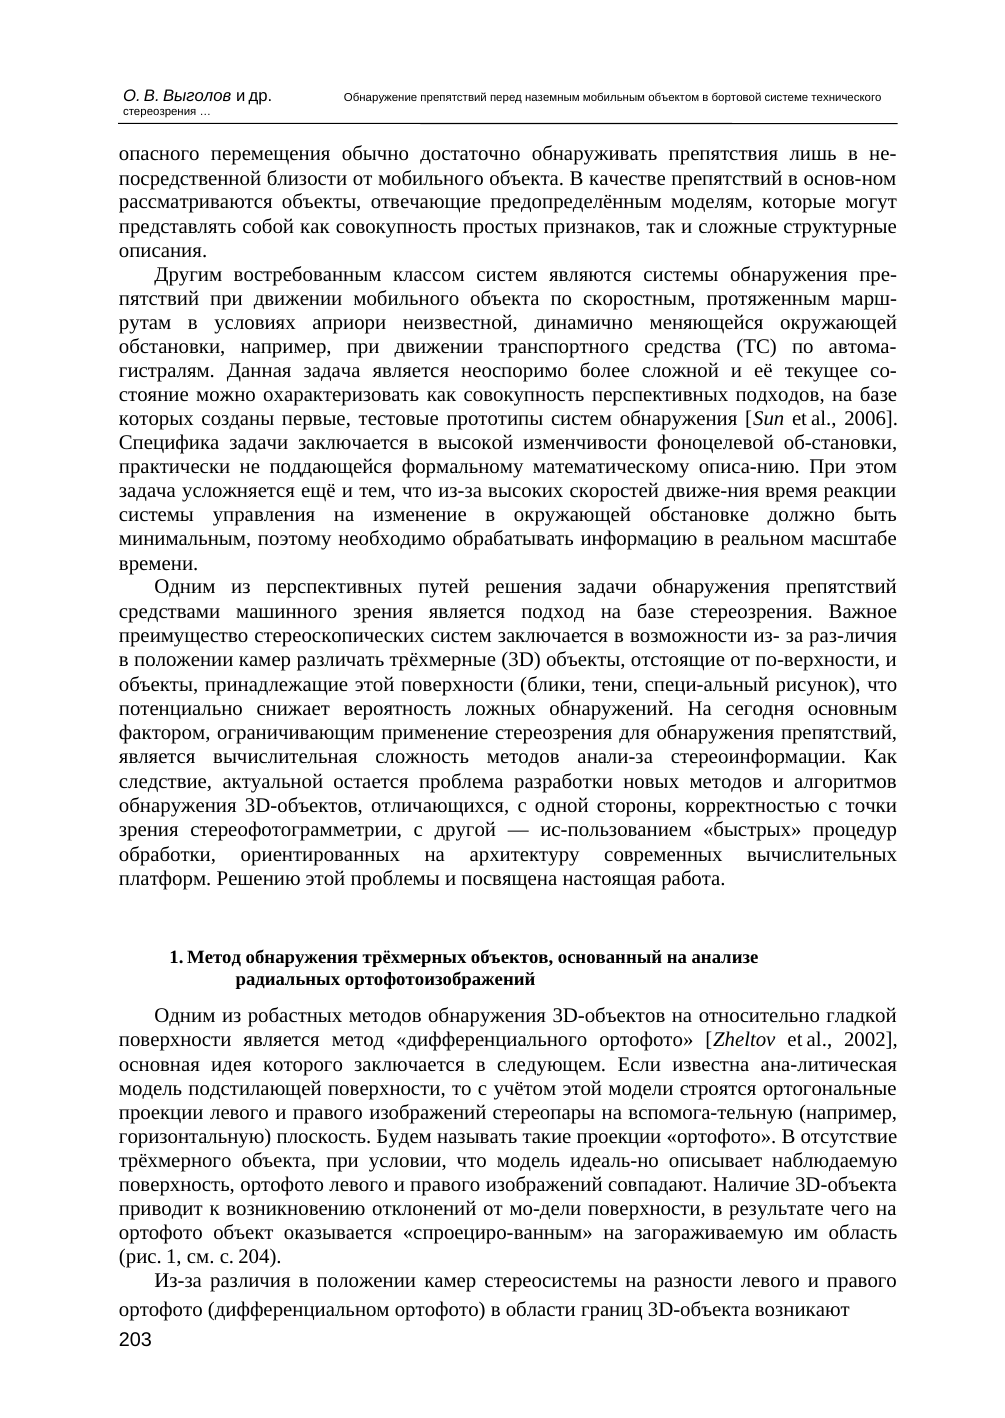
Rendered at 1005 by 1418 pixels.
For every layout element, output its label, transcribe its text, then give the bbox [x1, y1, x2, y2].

text опасного перемещения обычно достаточно обнаруживать препятствия лишь в не-посредственной близости от мобильного объекта. В качестве препятствий в основ-ном рассматриваются объекты, отвечающие предопределённым моделям, которые могут представлять собой как совокупность простых признаков, так и сложные структурные описания. [119, 141, 898, 262]
text 203 [119, 1327, 898, 1350]
text 1. Метод обнаружения трёхмерных объектов, основанный на анализе радиальных ортофотоизображений [169, 946, 846, 990]
text Другим востребованным классом систем являются системы обнаружения пре-пятствий при движении мобильного объекта по скоростным, протяженным марш-рутам в условиях априори неизвестной, динамично меняющейся окружающей обстановки, например, при движении транспортного средства (ТС) по автома-гистралям. Данная задача является неоспоримо более сложной и её текущее со-стояние можно охарактеризовать как совокупность перспективных подходов, на базе которых созданы первые, тестовые прототипы систем обнаружения [Sun et al., 2006]. Специфика задачи заключается в высокой изменчивости фоноцелевой об-становки, практически не поддающейся формальному математическому описа-нию. При этом задача усложняется ещё и тем, что из-за высоких скоростей движе-ния время реакции системы управления на изменение в окружающей обстановке должно быть минимальным, поэтому необходимо обрабатывать информацию в реальном масштабе времени. [119, 262, 898, 574]
text Одним из робастных методов обнаружения 3D-объектов на относительно гладкой поверхности является метод «дифференциального ортофото» [Zheltov et al., 2002], основная идея которого заключается в следующем. Если известна ана-литическая модель подстилающей поверхности, то с учётом этой модели строятся ортогональные проекции левого и правого изображений стереопары на вспомога-тельную (например, горизонтальную) плоскость. Будем называть такие проекции «ортофото». В отсутствие трёхмерного объекта, при условии, что модель идеаль-но описывает наблюдаемую поверхность, ортофото левого и правого изображений совпадают. Наличие 3D-объекта приводит к возникновению отклонений от мо-дели поверхности, в результате чего на ортофото объект оказывается «спроециро-ванным» на загораживаемую им область (рис. 1, см. с. 204). [119, 1003, 898, 1268]
text О. В. Выголов и др. Обнаружение препятствий перед наземным мобильным объектом в бортовой системе технического стереозрения … [123, 85, 898, 118]
text Одним из перспективных путей решения задачи обнаружения препятствий средствами машинного зрения является подход на базе стереозрения. Важное преимущество стереоскопических систем заключается в возможности из- за раз-личия в положении камер различать трёхмерные (3D) объекты, отстоящие от по-верхности, и объекты, принадлежащие этой поверхности (блики, тени, специ-альный рисунок), что потенциально снижает вероятность ложных обнаружений. На сегодня основным фактором, ограничивающим применение стереозрения для обнаружения препятствий, является вычислительная сложность методов анали-за стереоинформации. Как следствие, актуальной остается проблема разработки новых методов и алгоритмов обнаружения 3D-объектов, отличающихся, с одной стороны, корректностью с точки зрения стереофотограмметрии, с другой — ис-пользованием «быстрых» процедур обработки, ориентированных на архитектуру современных вычислительных платформ. Решению этой проблемы и посвящена настоящая работа. [119, 574, 898, 890]
text Из-за различия в положении камер стереосистемы на разности левого и правого ортофото (дифференциальном ортофото) в области границ 3D-объекта возникают [119, 1268, 898, 1321]
